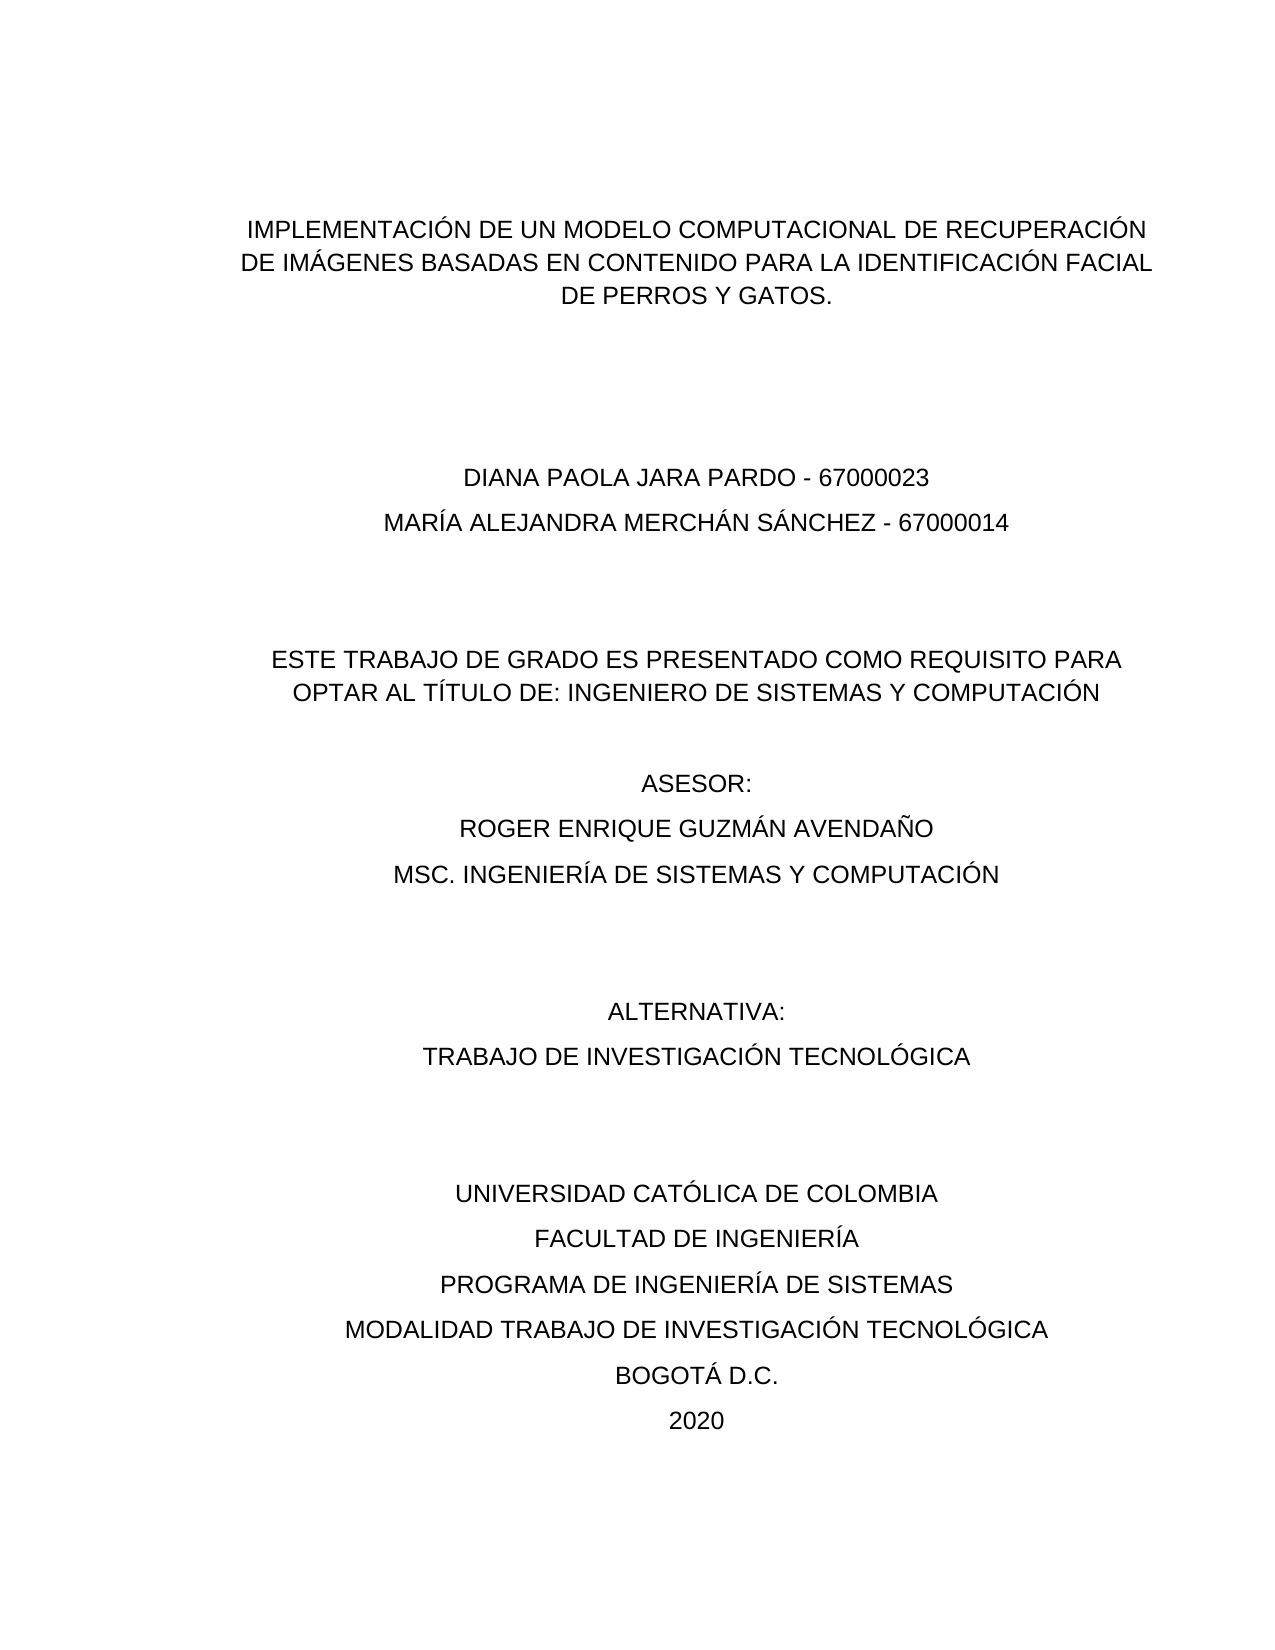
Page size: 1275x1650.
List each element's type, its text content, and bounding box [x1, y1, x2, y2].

text UNIVERSIDAD CATÓLICA DE COLOMBIA [236, 1179, 1157, 1207]
text ESTE TRABAJO DE GRADO ES PRESENTADO COMO REQUISITO PARA OPTAR AL TÍTULO DE: INGENIERO DE SISTEMAS Y COMPUTACIÓN [236, 645, 1157, 707]
text MSC. INGENIERÍA DE SISTEMAS Y COMPUTACIÓN [236, 860, 1157, 889]
text MODALIDAD TRABAJO DE INVESTIGACIÓN TECNOLÓGICA [236, 1315, 1157, 1344]
text PROGRAMA DE INGENIERÍA DE SISTEMAS [236, 1270, 1157, 1298]
text ROGER ENRIQUE GUZMÁN AVENDAÑO [236, 814, 1157, 843]
text DIANA PAOLA JARA PARDO - 67000023 [236, 463, 1157, 492]
text IMPLEMENTACIÓN DE UN MODELO COMPUTACIONAL DE RECUPERACIÓN DE IMÁGENES BASADAS EN CONTENIDO PARA LA IDENTIFICACIÓN FACIAL DE PERROS Y GATOS. [236, 215, 1157, 309]
text ASESOR: [236, 769, 1157, 798]
text BOGOTÁ D.C. [236, 1361, 1157, 1389]
text TRABAJO DE INVESTIGACIÓN TECNOLÓGICA [236, 1042, 1157, 1071]
text FACULTAD DE INGENIERÍA [236, 1224, 1157, 1253]
text MARÍA ALEJANDRA MERCHÁN SÁNCHEZ - 67000014 [236, 508, 1157, 537]
text ALTERNATIVA: [236, 997, 1157, 1025]
text 2020 [236, 1406, 1157, 1435]
